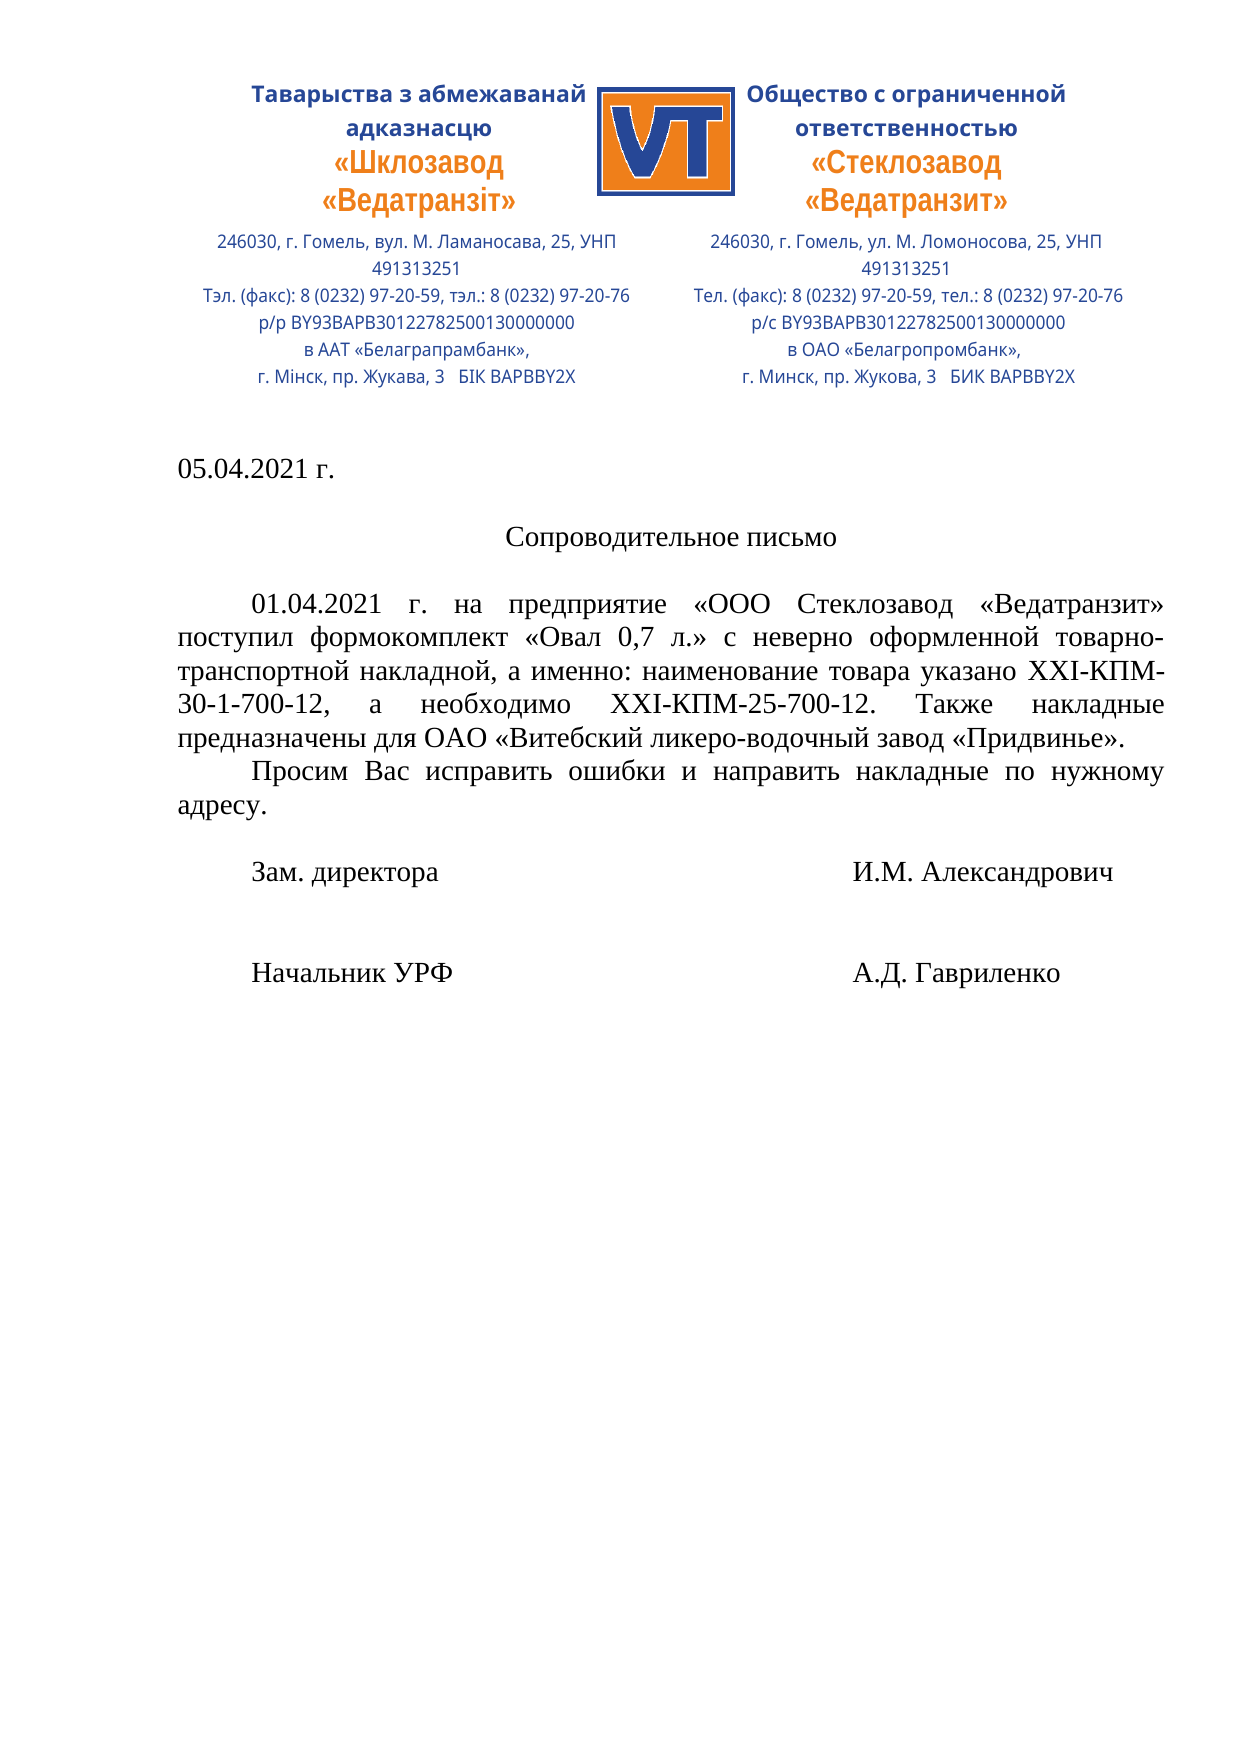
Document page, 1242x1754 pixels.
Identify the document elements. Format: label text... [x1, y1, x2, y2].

text 05.04.2021 г. [177, 452, 1165, 485]
text Сопроводительное письмо [177, 519, 1165, 552]
text 01.04.2021 г. на предприятие «ООО Стеклозавод «Ведатранзит» поступил формокомплект «Овал 0,7 л.» с неверно оформленной товарно-транспортной накладной, а именно: наименование товара указано XXI-КПМ-30-1-700-12, а необходимо XXI-КПМ-25-700-12. Также накладные предназначены для ОАО «Витебский ликеро-водочный завод «Придвинье». [177, 586, 1165, 753]
text Просим Вас исправить ошибки и направить накладные по нужному адресу. [177, 753, 1165, 821]
picture [596, 85, 735, 196]
text Начальник УРФ А.Д. Гавриленко [177, 955, 1165, 988]
text Зам. директора И.М. Александрович [177, 854, 1165, 888]
